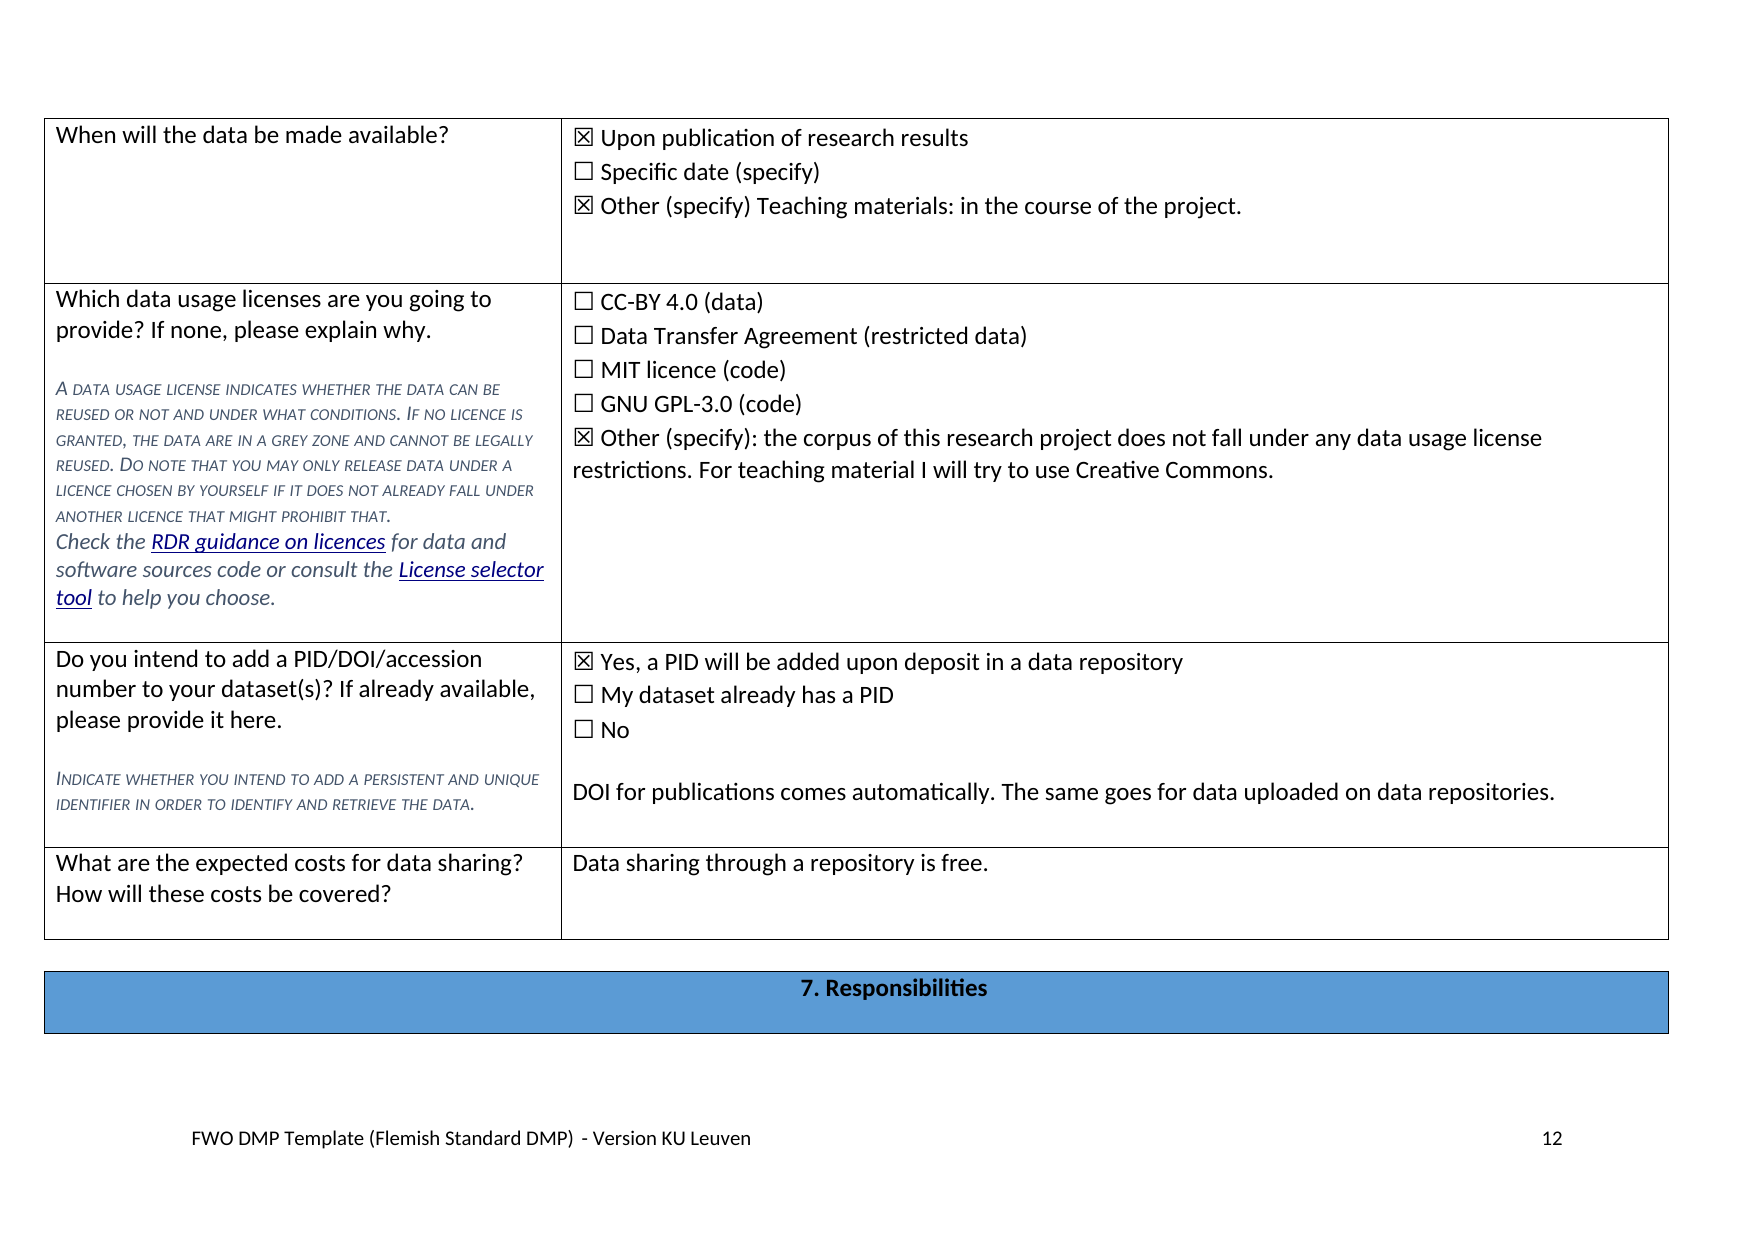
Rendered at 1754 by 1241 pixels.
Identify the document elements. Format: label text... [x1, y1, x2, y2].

table_cell What are the expected costs for data sharing? How will these costs be covered? [45, 848, 561, 939]
table_cell CC-BY 4.0 (data) Data Transfer Agreement (restricted data) MIT licence (code) GNU GPL-3.0 (code) Other (specify): the corpus of this research project does not fall under any data usage license restrictions. For teaching material I will try to use Creative Commons. [562, 284, 1668, 642]
table_cell When will the data be made available? [45, 119, 561, 282]
table_header 7. Responsibilities [45, 972, 1668, 1033]
table_cell Which data usage licenses are you going to provide? If none, please explain why. A data usage license indicates whether the data can be reused or not and under what conditions. If no licence is granted, the data are in a grey zone and cannot be legally reused. Do note that you may only release data under a licence chosen by yourself if it does not already fall under another licence that might prohibit that. Check the RDR guidance on licences for data and software sources code or consult the License selector tool to help you choose. [45, 284, 561, 642]
table_cell Upon publication of research results Specific date (specify) Other (specify) Teaching materials: in the course of the project. [562, 119, 1668, 282]
table_cell Yes, a PID will be added upon deposit in a data repository My dataset already has a PID No DOI for publications comes automatically. The same goes for data uploaded on data repositories. [562, 643, 1668, 847]
table_cell Do you intend to add a PID/DOI/accession number to your dataset(s)? If already available, please provide it here. Indicate whether you intend to add a persistent and unique identifier in order to identify and retrieve the data. [45, 643, 561, 847]
table_cell Data sharing through a repository is free. [562, 848, 1668, 939]
